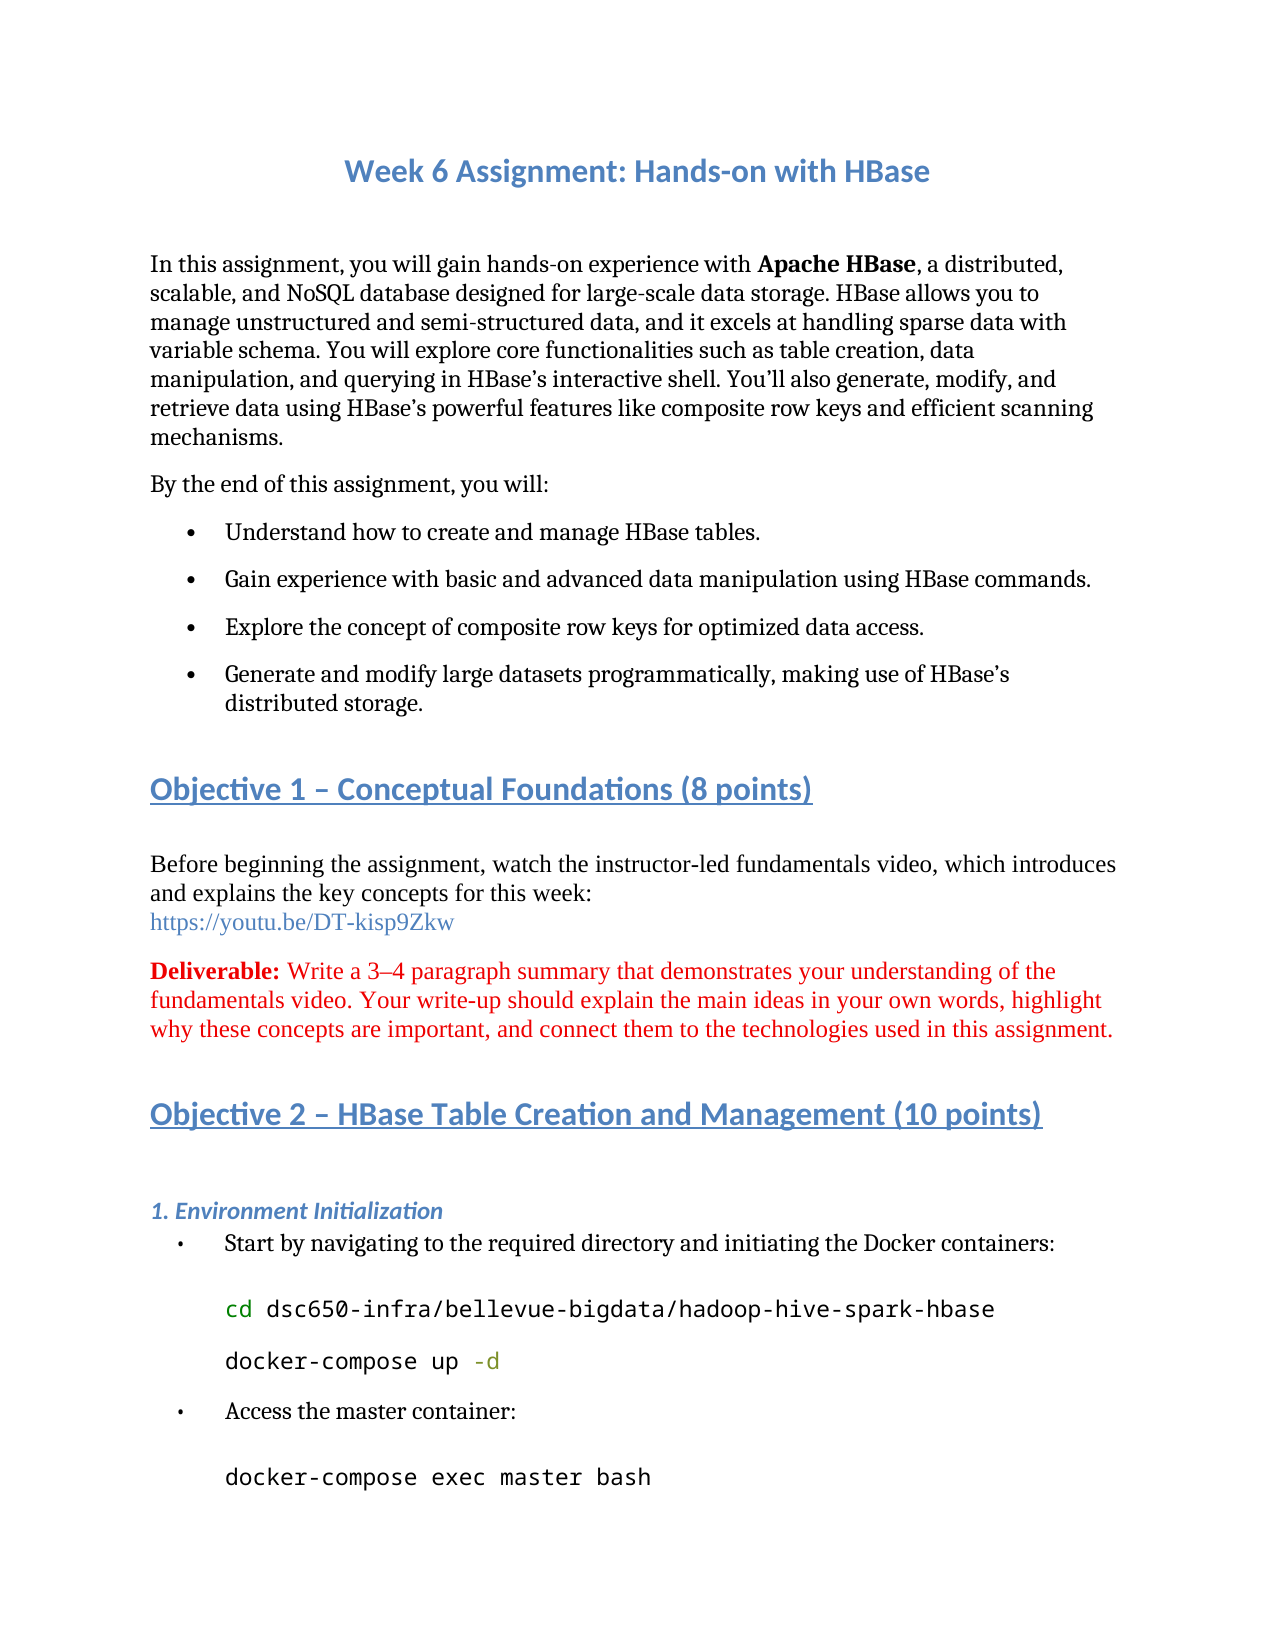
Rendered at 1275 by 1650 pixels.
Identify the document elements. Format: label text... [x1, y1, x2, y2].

text docker-compose up -d [225, 1345, 1125, 1376]
text Before beginning the assignment, watch the instructor-led fundamentals video, which introduces and explains the key concepts for this week: https://youtu.be/DT-kisp9Zkw [150, 849, 1125, 935]
list Start by navigating to the required directory and initiating the Docker containers: [175, 1229, 1125, 1258]
subtitle Week 6 Assignment: Hands-on with HBase [150, 150, 1125, 231]
text By the end of this assignment, you will: [150, 470, 1125, 499]
list Understand how to create and manage HBase tables. [187, 518, 1125, 546]
text cd dsc650-infra/bellevue-bigdata/hadoop-hive-spark-hbase [225, 1262, 1125, 1324]
subtitle Objective 2 – HBase Table Creation and Management (10 points) [150, 1092, 1125, 1174]
subtitle Objective 1 – Conceptual Foundations (8 points) [150, 768, 1125, 849]
list Generate and modify large datasets programmatically, making use of HBase’s distributed storage. [187, 660, 1125, 718]
list Explore the concept of composite row keys for optimized data access. [187, 613, 1125, 641]
list Gain experience with basic and advanced data manipulation using HBase commands. [187, 565, 1125, 594]
list Access the master container: [175, 1397, 1125, 1426]
text Deliverable: Write a 3–4 paragraph summary that demonstrates your understanding of the fundamentals video. Your write-up should explain the main ideas in your own words, highlight why these concepts are important, and connect them to the technologies used in this assignment. [150, 956, 1125, 1042]
subtitle 1. Environment Initialization [150, 1195, 1125, 1225]
text docker-compose exec master bash [225, 1429, 1125, 1492]
